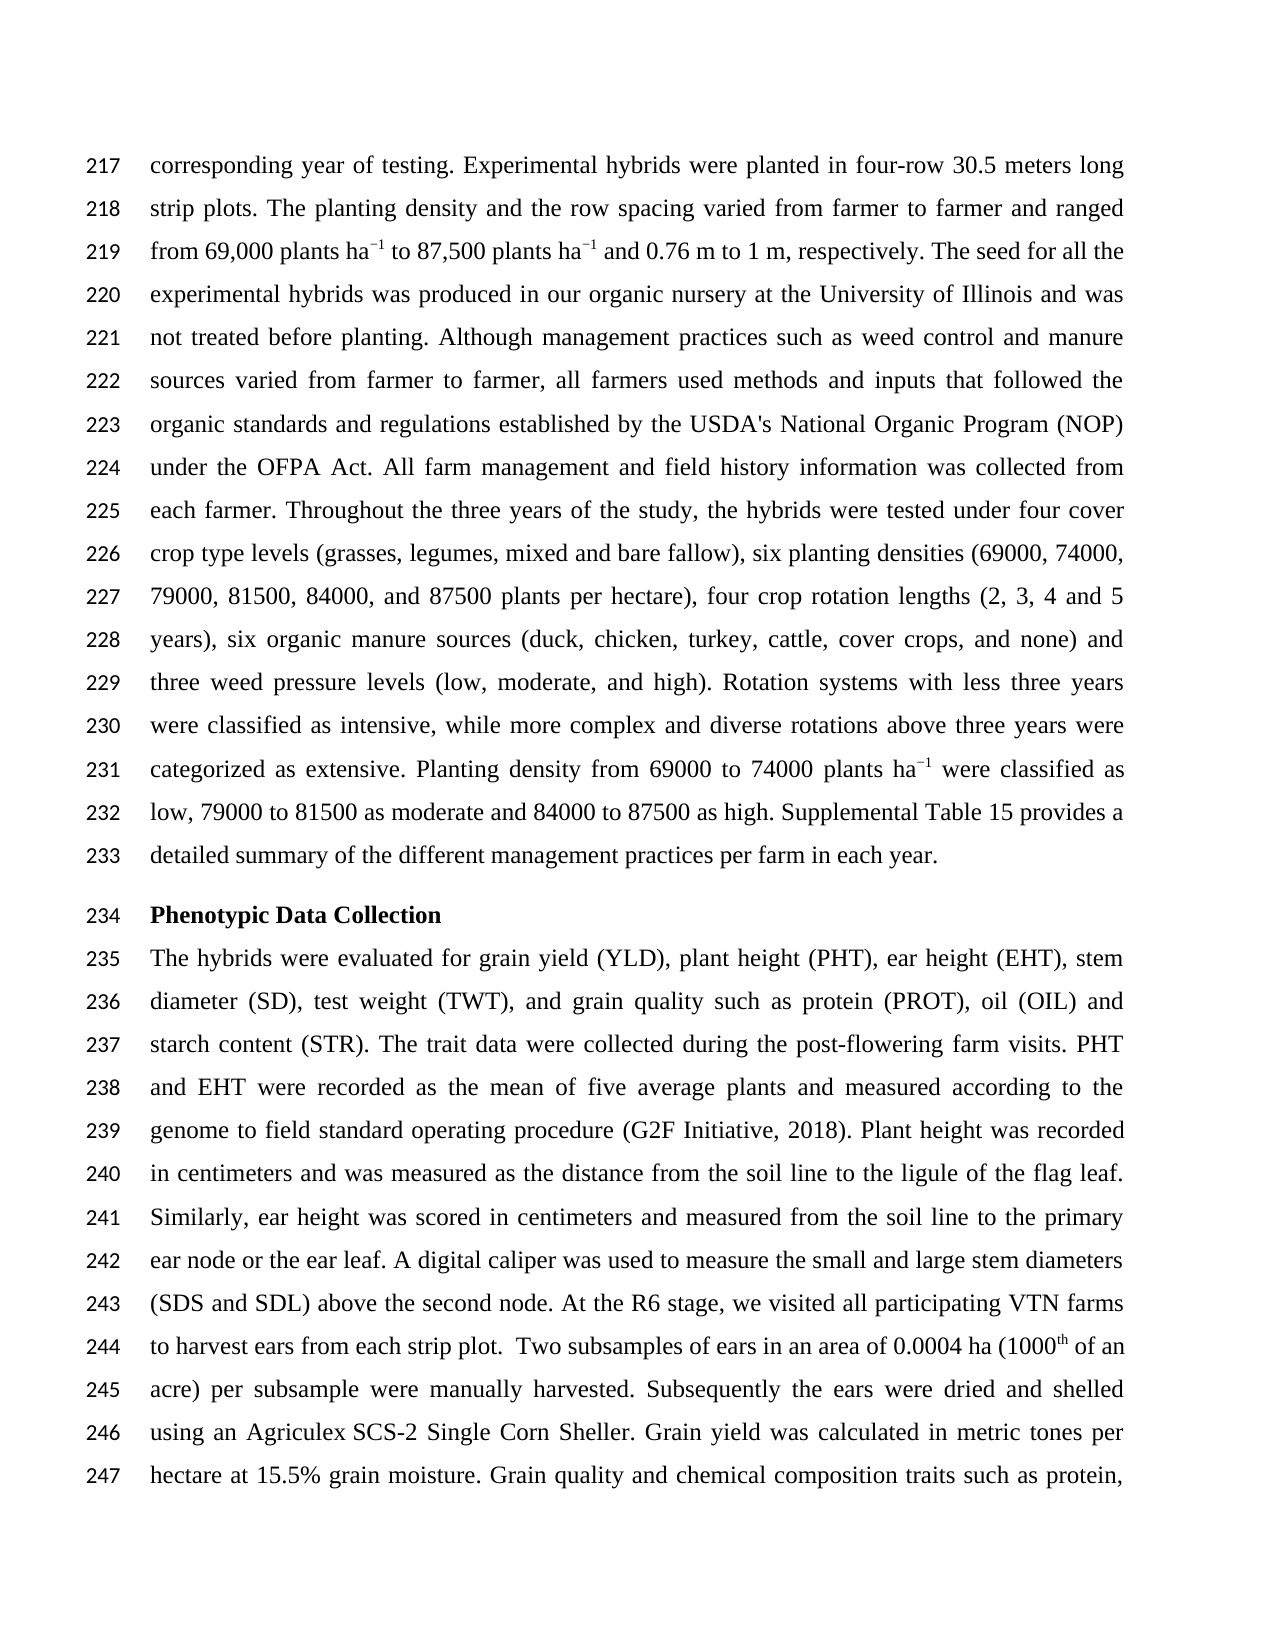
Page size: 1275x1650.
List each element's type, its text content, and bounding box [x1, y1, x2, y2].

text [150, 150, 1125, 869]
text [150, 943, 1125, 1489]
subtitle Phenotypic Data Collection [150, 900, 1125, 928]
